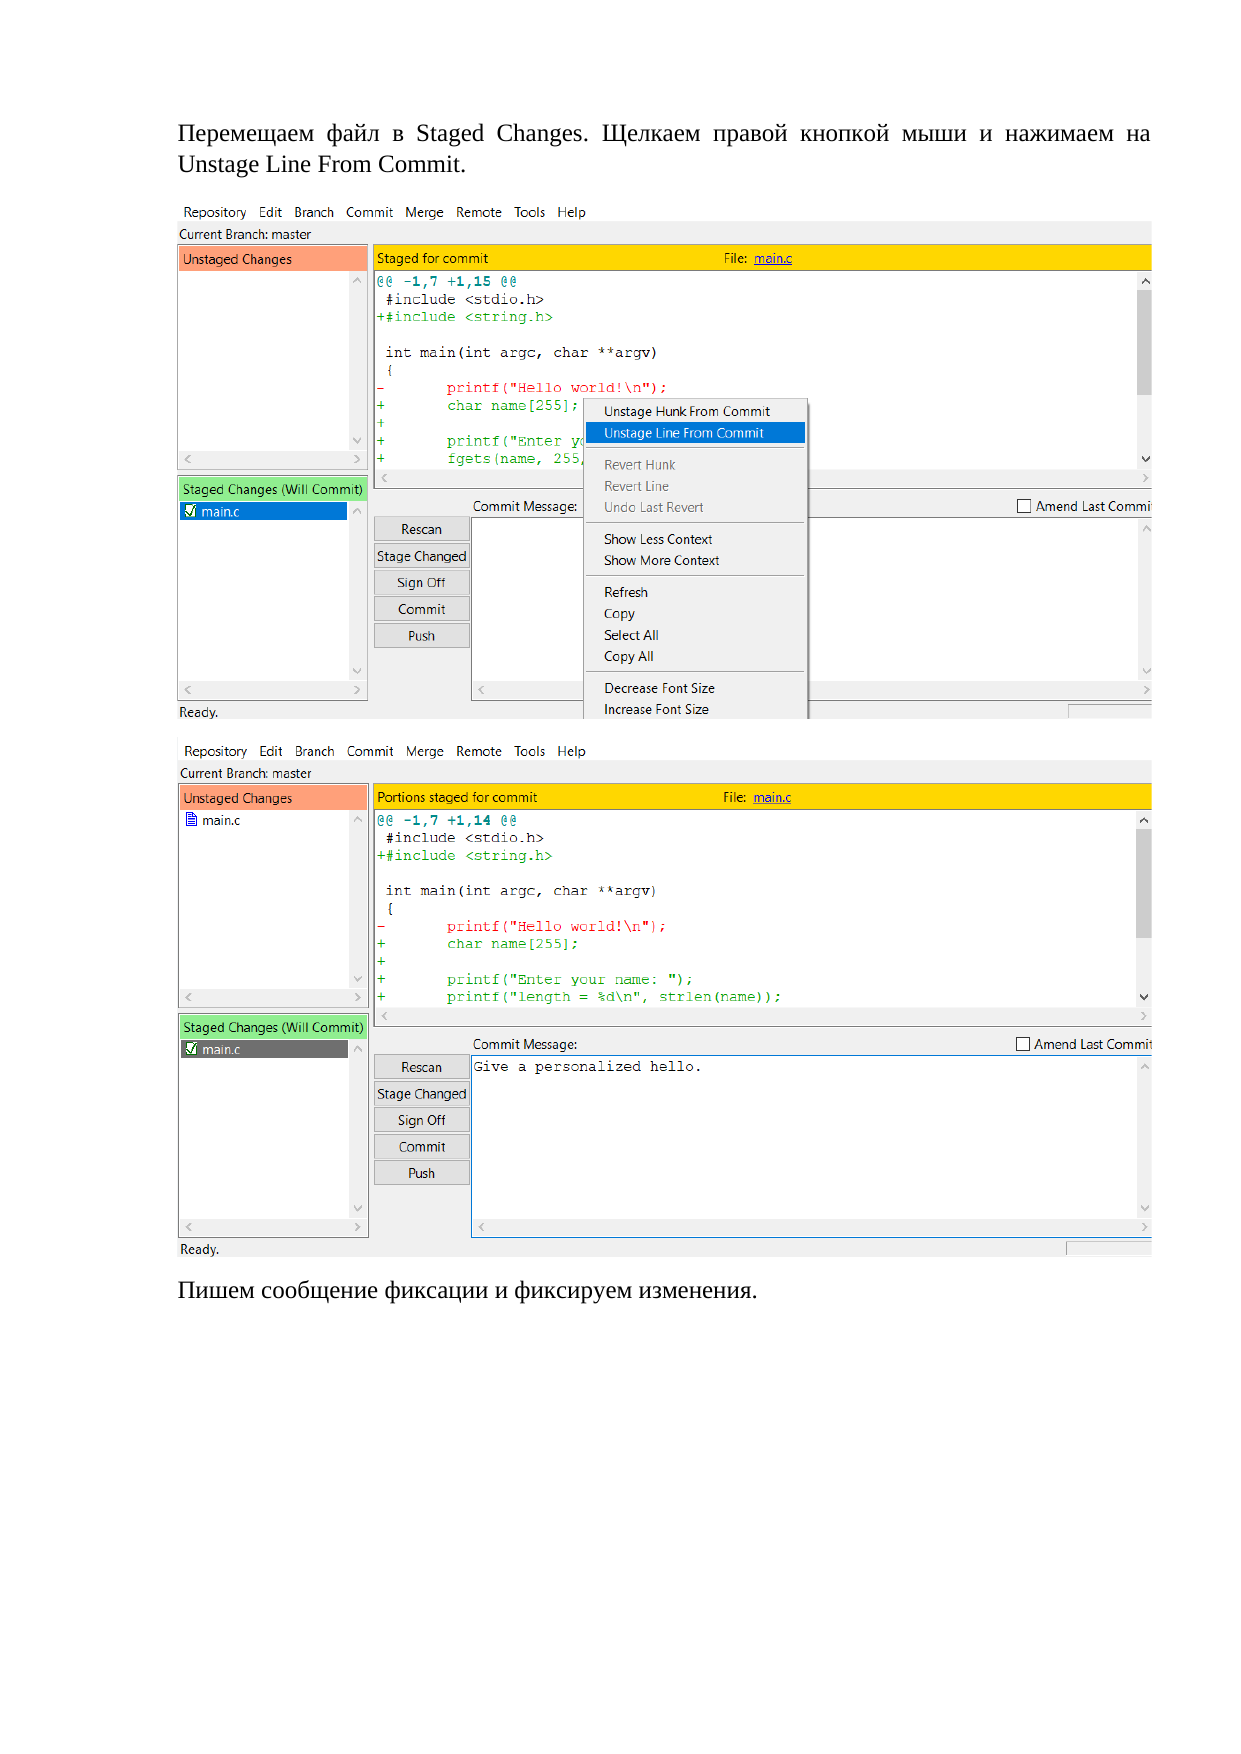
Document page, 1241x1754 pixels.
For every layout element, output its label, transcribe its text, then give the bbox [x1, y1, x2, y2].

text Пишем сообщение фиксации и фиксируем изменения. [177, 1276, 1152, 1304]
picture [177, 737, 1152, 1257]
text Перемещаем файл в Staged Changes. Щелкаем правой кнопкой мыши и нажимаем на Unstage Line From Commit. [177, 118, 1152, 178]
picture [177, 196, 1152, 719]
